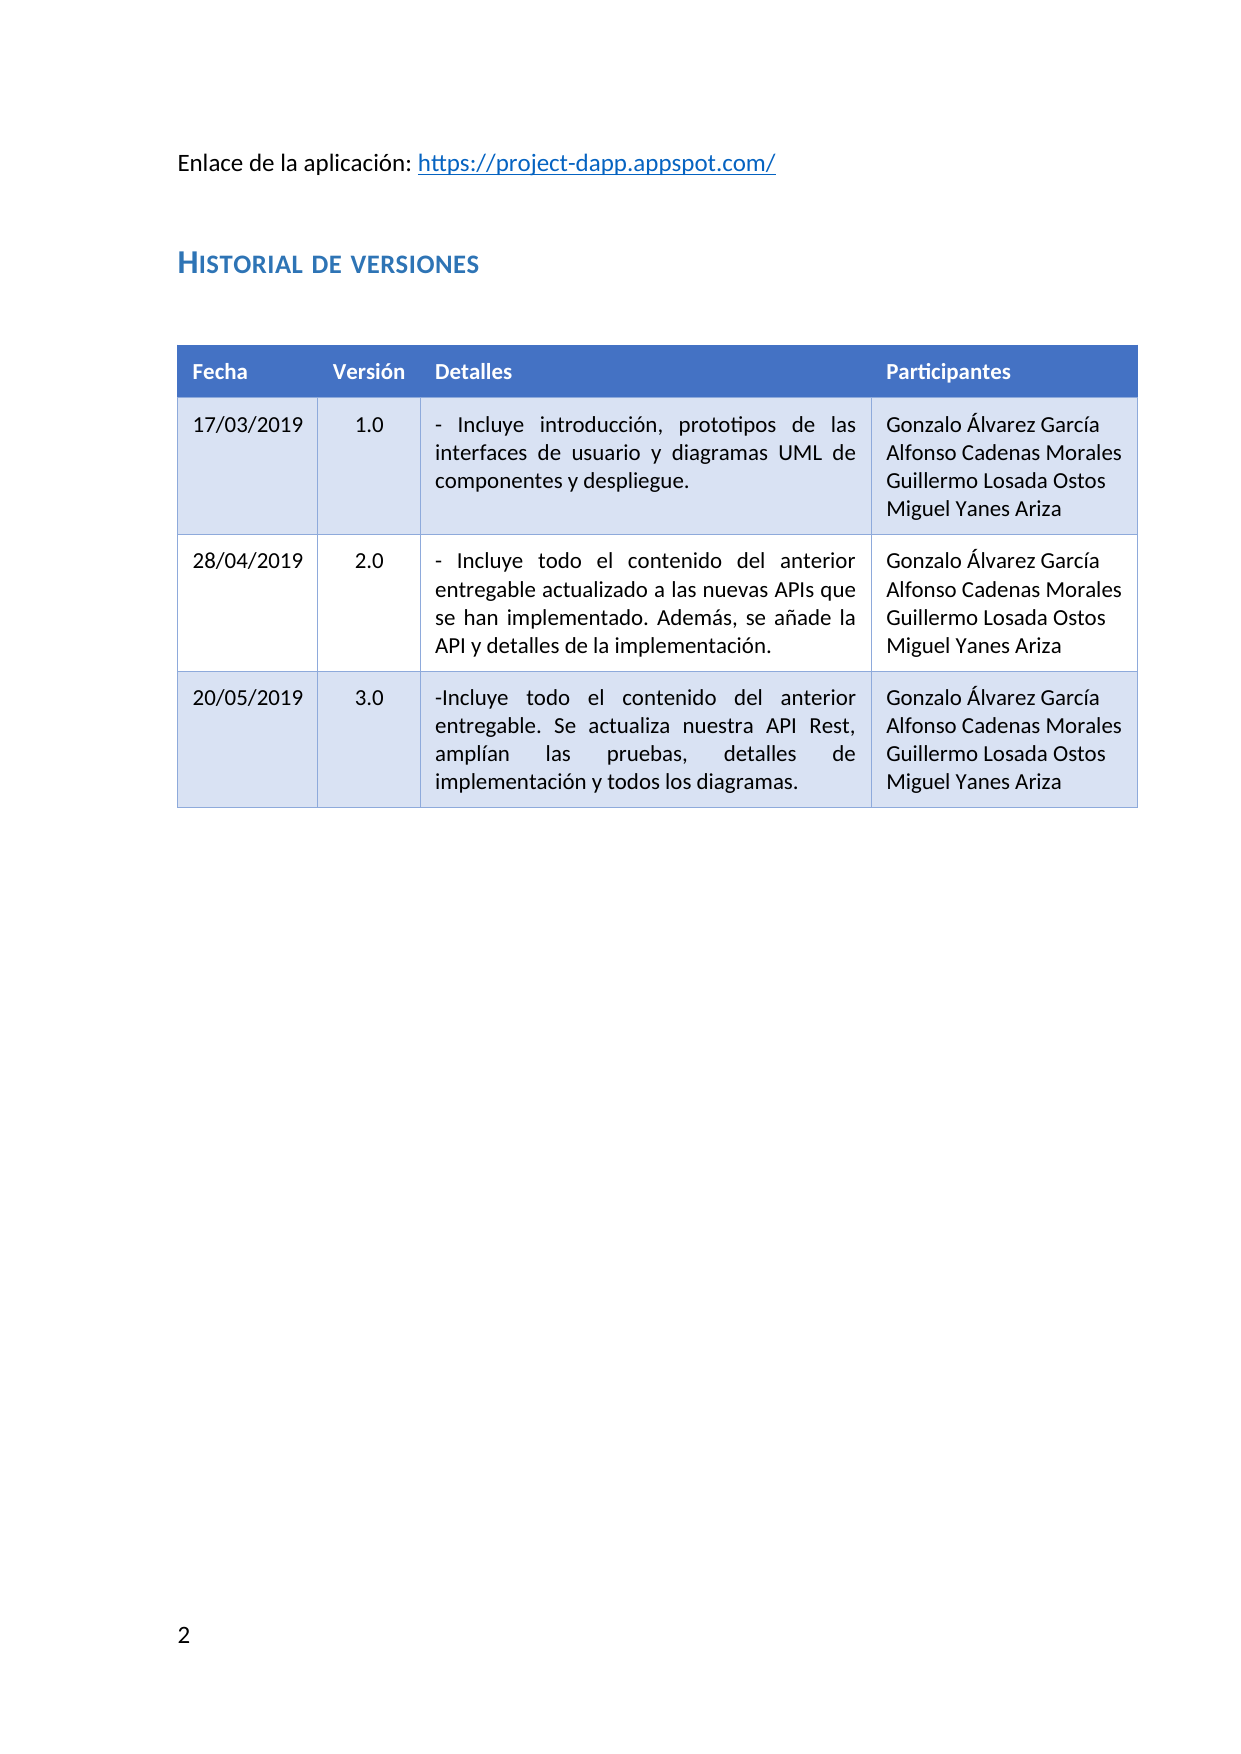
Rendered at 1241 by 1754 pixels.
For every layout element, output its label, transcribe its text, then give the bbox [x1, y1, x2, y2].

table_cell 3.0 [318, 672, 420, 807]
table_cell 17/03/2019 [178, 398, 317, 534]
table_cell 2.0 [318, 535, 420, 671]
table_cell -Incluye todo el contenido del anterior entregable. Se actualiza nuestra API Rest, amplían las pruebas, detalles de implementación y todos los diagramas. [421, 672, 871, 807]
table_cell Gonzalo Álvarez García Alfonso Cadenas Morales Guillermo Losada Ostos Miguel Yanes Ariza [872, 535, 1137, 671]
table_cell Gonzalo Álvarez García Alfonso Cadenas Morales Guillermo Losada Ostos Miguel Yanes Ariza [872, 672, 1137, 807]
table_cell Gonzalo Álvarez García Alfonso Cadenas Morales Guillermo Losada Ostos Miguel Yanes Ariza [872, 398, 1137, 534]
table_cell 28/04/2019 [178, 535, 317, 671]
table_header Versión [318, 346, 420, 397]
table_header Fecha [178, 346, 317, 397]
text Historial de versiones [177, 241, 1063, 282]
table_cell - Incluye introducción, prototipos de las interfaces de usuario y diagramas UML de componentes y despliegue. [421, 398, 871, 534]
table_cell 1.0 [318, 398, 420, 534]
text Enlace de la aplicación: https://project-dapp.appspot.com/ [177, 148, 1063, 178]
table_header Detalles [421, 346, 871, 397]
table_header Participantes [872, 346, 1137, 397]
table_cell 20/05/2019 [178, 672, 317, 807]
table_cell - Incluye todo el contenido del anterior entregable actualizado a las nuevas APIs que se han implementado. Además, se añade la API y detalles de la implementación. [421, 535, 871, 671]
